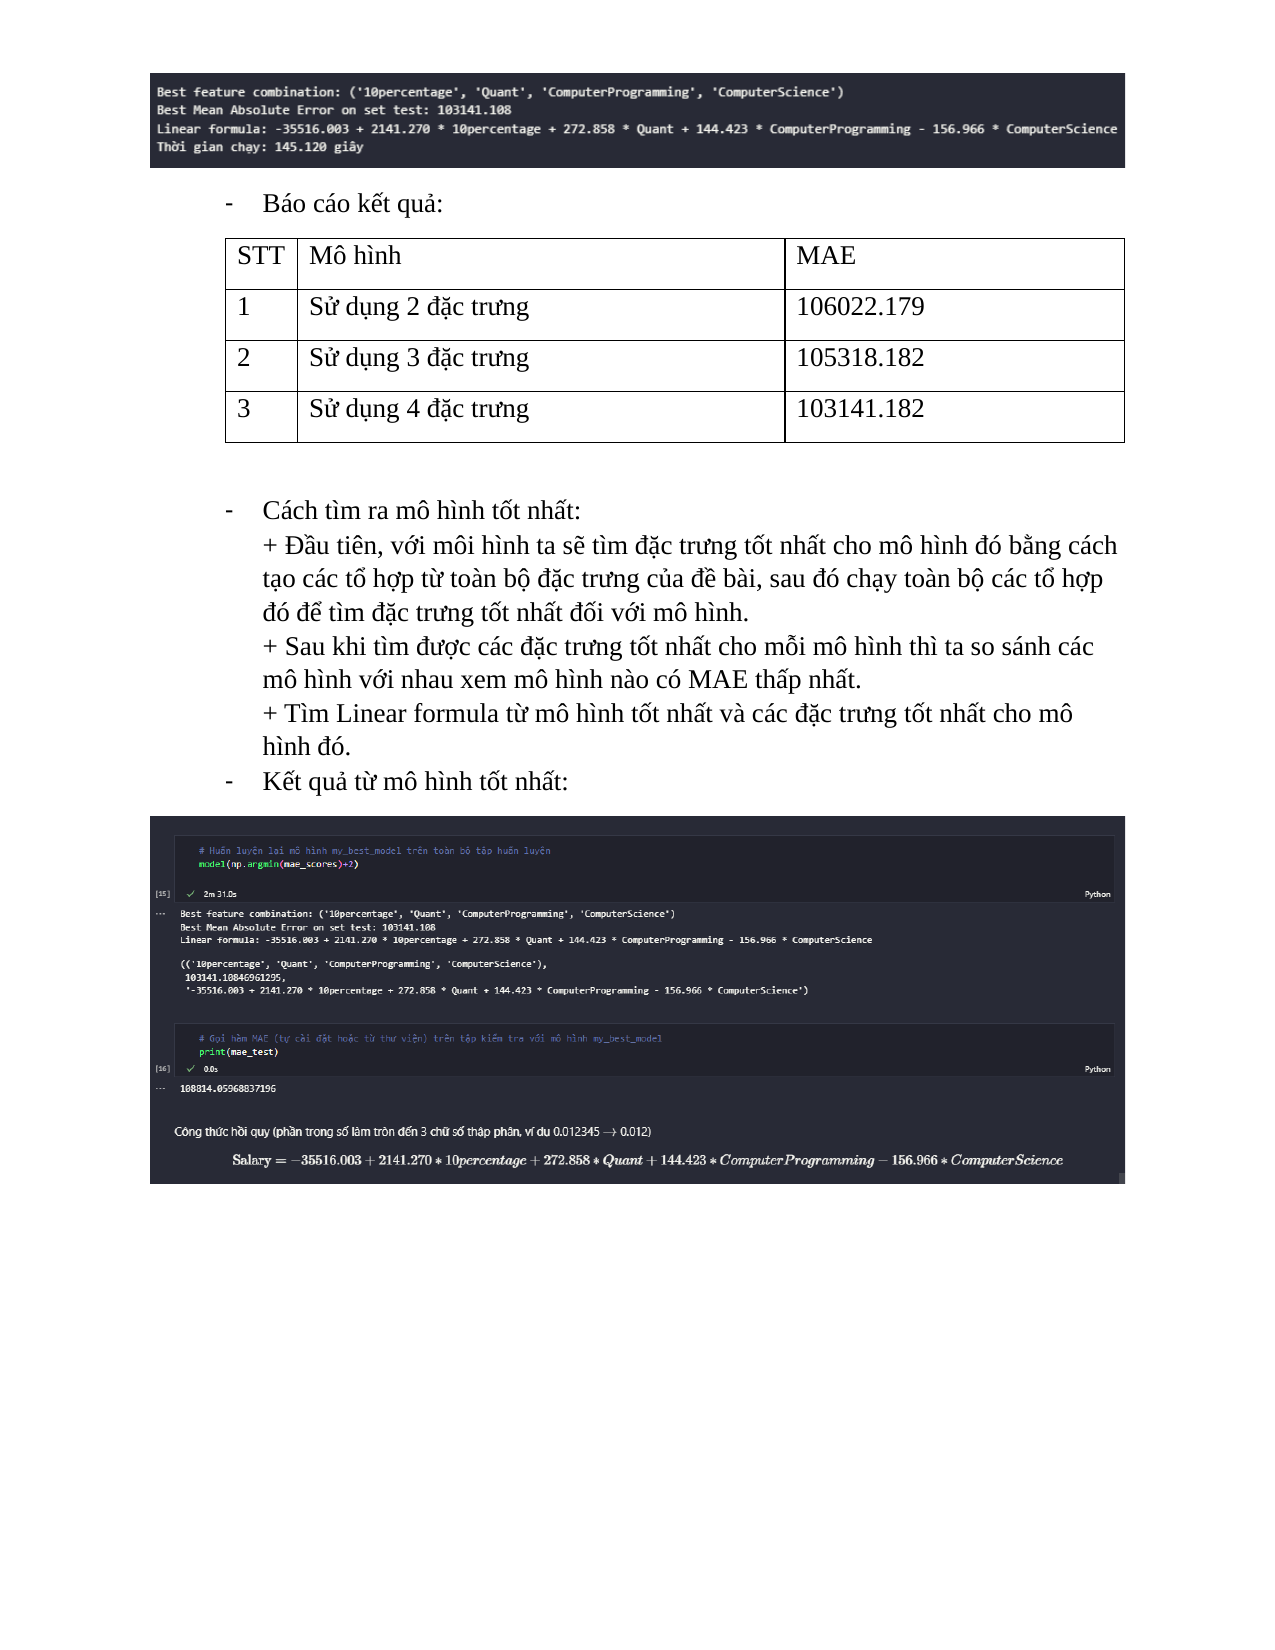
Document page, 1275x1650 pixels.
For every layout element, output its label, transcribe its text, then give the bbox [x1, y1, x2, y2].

list Cách tìm ra mô hình tốt nhất: [225, 493, 1125, 526]
table_cell 2 [226, 341, 297, 391]
list + Tìm Linear formula từ mô hình tốt nhất và các đặc trưng tốt nhất cho mô hình đó. [262, 697, 1125, 761]
picture [150, 73, 1125, 168]
table_cell 1 [226, 290, 297, 340]
table_cell 3 [226, 392, 297, 442]
table_header MAE [786, 239, 1124, 289]
table_cell 106022.179 [786, 290, 1124, 340]
list + Đầu tiên, với môi hình ta sẽ tìm đặc trưng tốt nhất cho mô hình đó bằng cách tạo các tổ hợp từ toàn bộ đặc trưng của đề bài, sau đó chạy toàn bộ các tổ hợp đó để tìm đặc trưng tốt nhất đối với mô hình. [262, 529, 1125, 627]
table_header Mô hình [298, 239, 784, 289]
table_header STT [226, 239, 297, 289]
table_cell Sử dụng 3 đặc trưng [298, 341, 784, 391]
list + Sau khi tìm được các đặc trưng tốt nhất cho mỗi mô hình thì ta so sánh các mô hình với nhau xem mô hình nào có MAE thấp nhất. [262, 629, 1125, 694]
list Kết quả từ mô hình tốt nhất: [225, 764, 1125, 797]
table_cell 103141.182 [786, 392, 1124, 442]
table_cell Sử dụng 2 đặc trưng [298, 290, 784, 340]
table_cell Sử dụng 4 đặc trưng [298, 392, 784, 442]
list Báo cáo kết quả: [225, 186, 1125, 219]
table_cell 105318.182 [786, 341, 1124, 391]
picture [150, 816, 1125, 1184]
